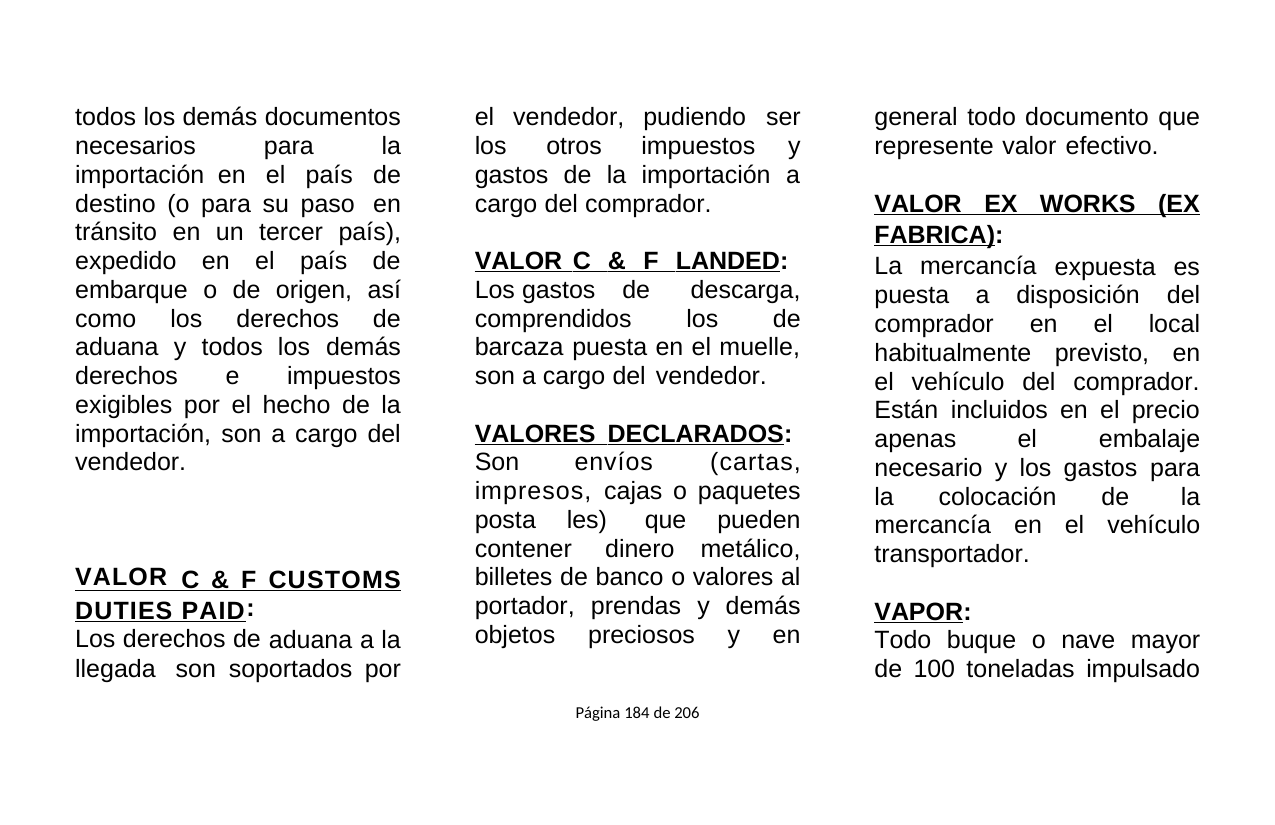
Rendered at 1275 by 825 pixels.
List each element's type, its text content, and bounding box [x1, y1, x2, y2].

text Los derechos de aduana a la llegada son soportados por el vendedor, pudiendo ser los otros impuestos y gastos de la importación a cargo del comprador. [75, 624, 401, 683]
text Los gastos de descarga, comprendidos los de barcaza puesta en el muelle, son a cargo del vendedor. [474, 275, 800, 390]
text Son envíos (cartas, impresos, cajas o paquetes posta les) que pueden contener dinero metálico, billetes de banco o valores al portador, prendas y demás objetos preciosos y en general todo documento que represente valor efectivo. [474, 447, 800, 648]
text VALOR EX WORKS (EX FABRICA): [874, 215, 1200, 251]
text La mercancía expuesta es puesta a disposición del comprador en el local habitualmente previsto, en el vehículo del comprador. Están incluidos en el precio apenas el embalaje necesario y los gastos para la colocación de la mercancía en el vehículo transportador. [874, 251, 1200, 568]
text VALOR C & F CUSTOMS DUTIES PAID: [75, 591, 401, 624]
text VAPOR: [874, 597, 1200, 626]
text VALOR C & F CUSTOMS DUTIES PAID: [75, 562, 401, 590]
text Todo buque o nave mayor de 100 toneladas impulsado por máquinas de vapor aun cuando simultáneamente emplee con el mismo fin. [874, 626, 1200, 683]
text VALOR EX WORKS (EX FABRICA): [874, 188, 1200, 214]
text Son envíos (cartas, impresos, cajas o paquetes posta les) que pueden contener dinero metálico, billetes de banco o valores al portador, prendas y demás objetos preciosos y en general todo documento que represente valor efectivo. [874, 102, 1200, 160]
text VALORES DECLARADOS: [474, 418, 800, 447]
text VALOR C & F LANDED: [474, 246, 800, 275]
text Los derechos de aduana a la llegada son soportados por el vendedor, pudiendo ser los otros impuestos y gastos de la importación a cargo del comprador. [474, 102, 800, 217]
